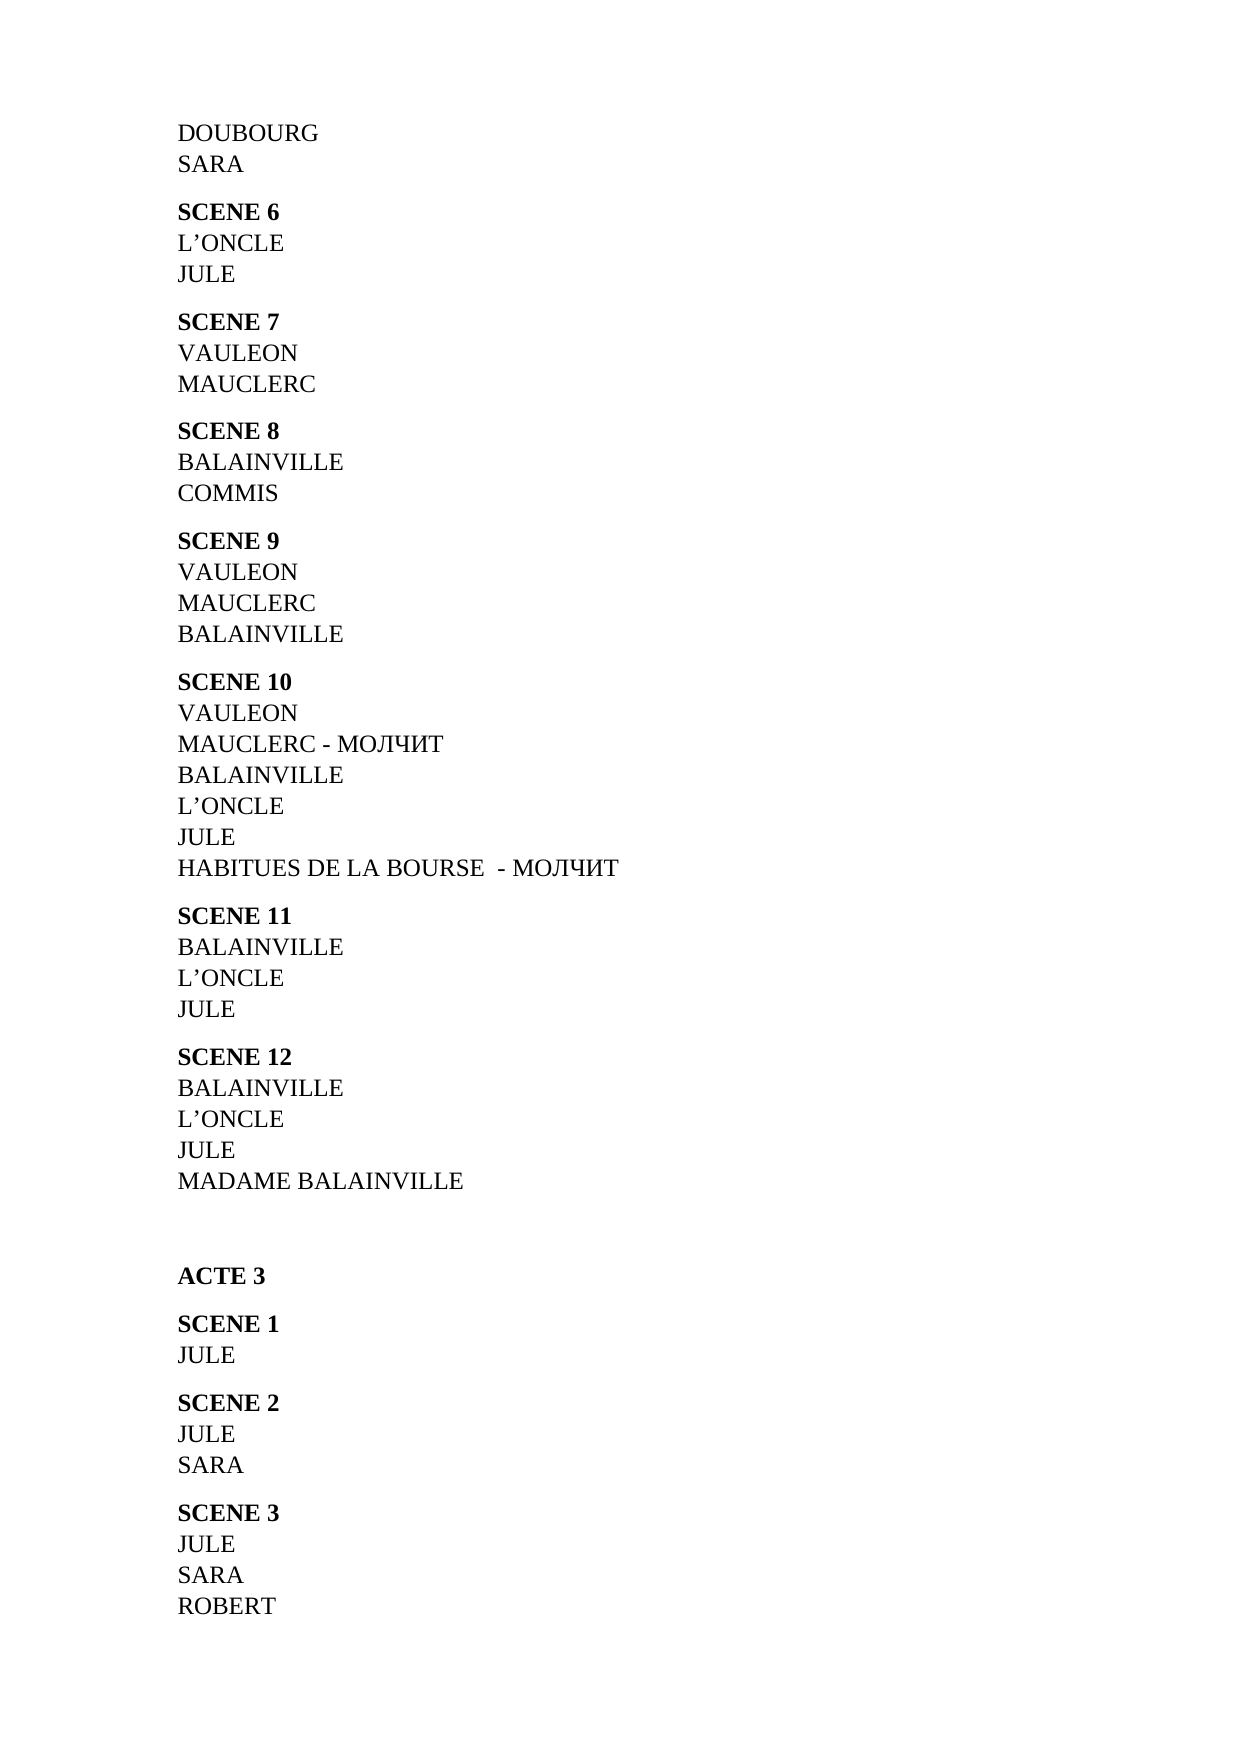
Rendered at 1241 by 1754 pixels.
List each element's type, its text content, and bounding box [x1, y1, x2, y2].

text SCENE 3 JULE SARA ROBERT [177, 1498, 1152, 1619]
text SCENE 8 BALAINVILLE COMMIS [177, 416, 1152, 507]
text SCENE 11 BALAINVILLE L’ONCLE JULE [177, 901, 1152, 1023]
text SCENE 10 VAULEON MAUCLERC - МОЛЧИТ BALAINVILLE L’ONCLE JULE HABITUES DE LA BOURSE - МОЛЧИТ [177, 667, 1152, 882]
text SCENE 6 L’ONCLE JULE [177, 197, 1152, 288]
text ACTE 3 [177, 1261, 1152, 1290]
text SCENE 9 VAULEON MAUCLERC BALAINVILLE [177, 526, 1152, 648]
text SCENE 1 JULE [177, 1309, 1152, 1369]
text SCENE 12 BALAINVILLE L’ONCLE JULE MADAME BALAINVILLE [177, 1042, 1152, 1195]
text SCENE 5 L’ONCLE JULE DOUBOURG SARA [177, 118, 1152, 178]
text SCENE 2 JULE SARA [177, 1388, 1152, 1479]
text SCENE 7 VAULEON MAUCLERC [177, 307, 1152, 397]
